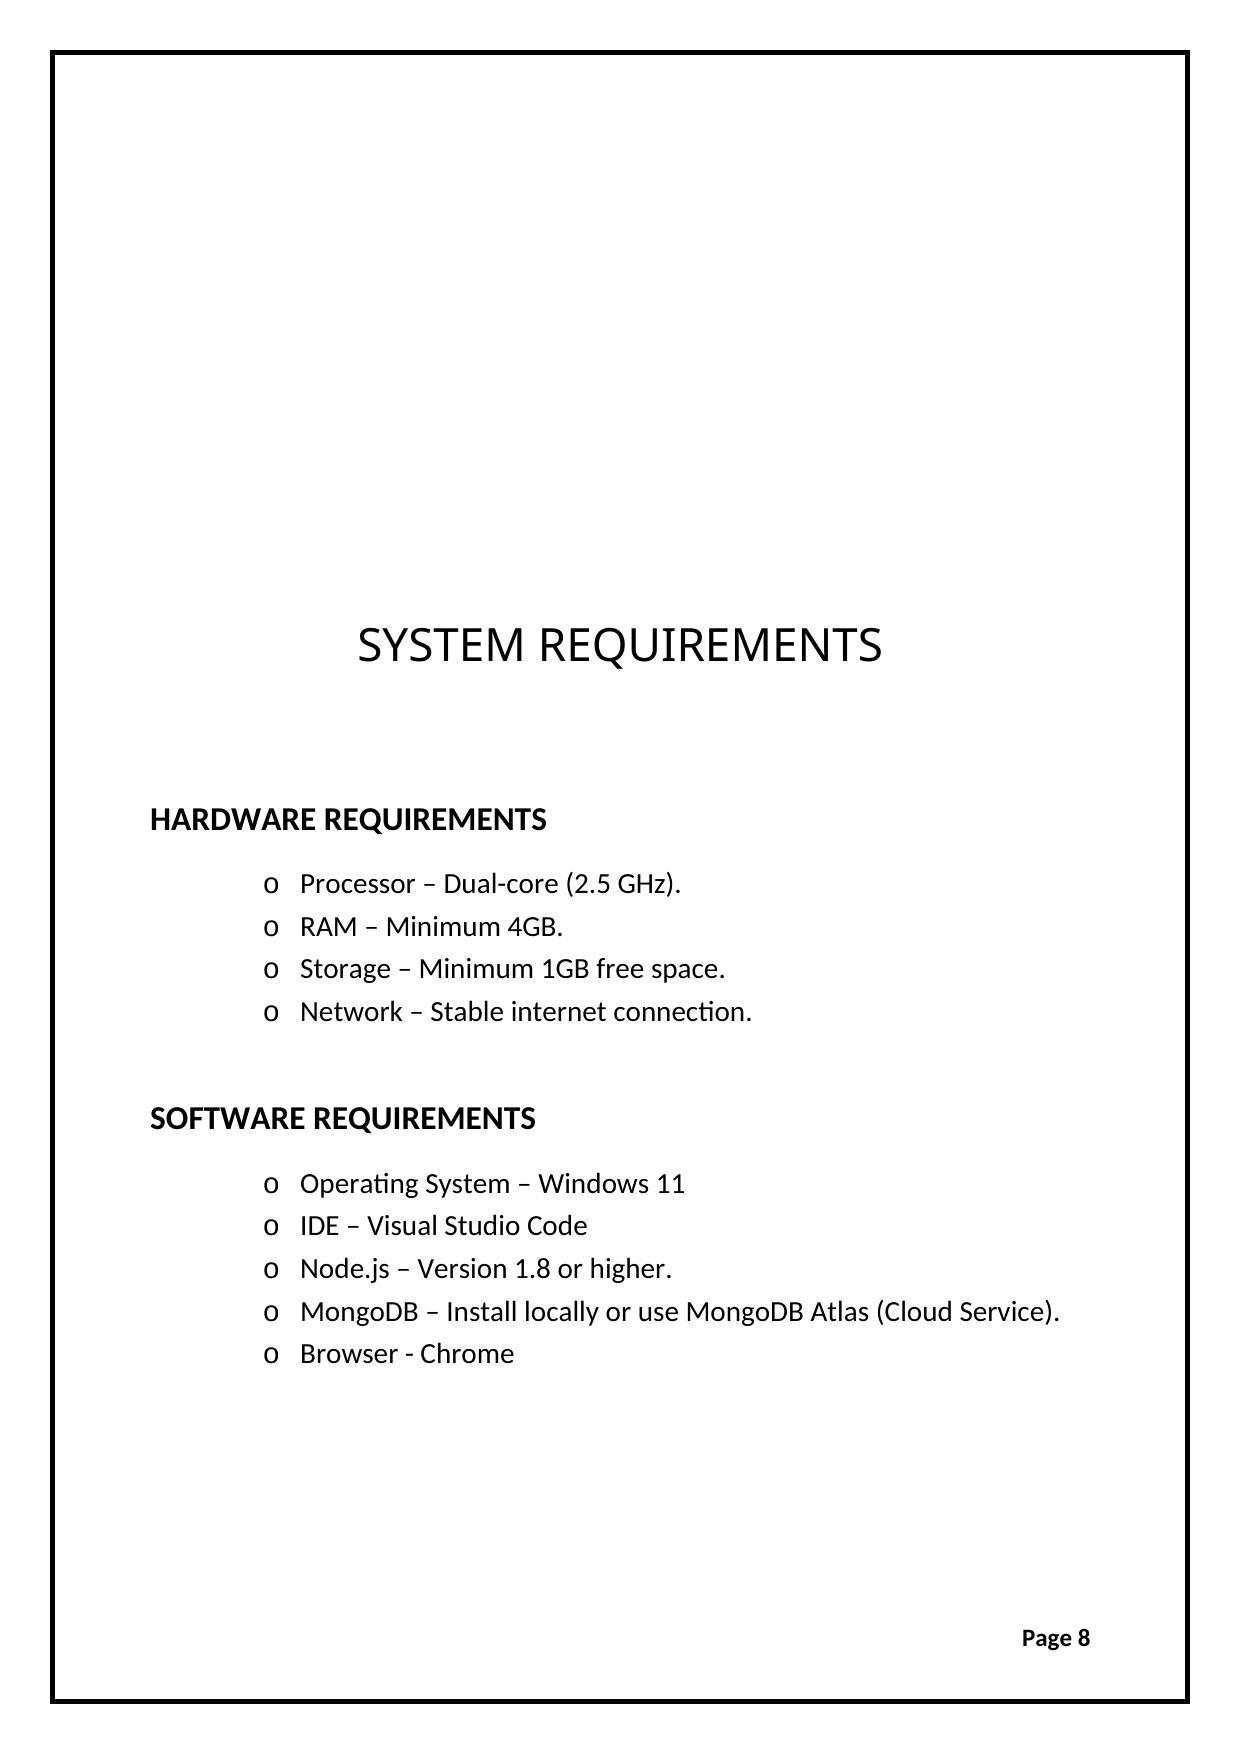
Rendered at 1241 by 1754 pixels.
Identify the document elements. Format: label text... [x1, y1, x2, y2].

list Node.js – Version 1.8 or higher. [262, 1250, 1090, 1287]
text HARDWARE REQUIREMENTS [150, 797, 1090, 838]
text SYSTEM REQUIREMENTS [150, 612, 1090, 675]
list Storage – Minimum 1GB free space. [262, 950, 1090, 987]
list IDE – Visual Studio Code [262, 1207, 1090, 1244]
text SOFTWARE REQUIREMENTS [150, 1097, 1090, 1138]
list MongoDB – Install locally or use MongoDB Atlas (Cloud Service). [262, 1293, 1090, 1330]
list Operating System – Windows 11 [262, 1165, 1090, 1202]
list RAM – Minimum 4GB. [262, 908, 1090, 945]
list Network – Stable internet connection. [262, 993, 1090, 1030]
list Browser - Chrome [262, 1335, 1090, 1372]
list Processor – Dual-core (2.5 GHz). [262, 865, 1090, 902]
